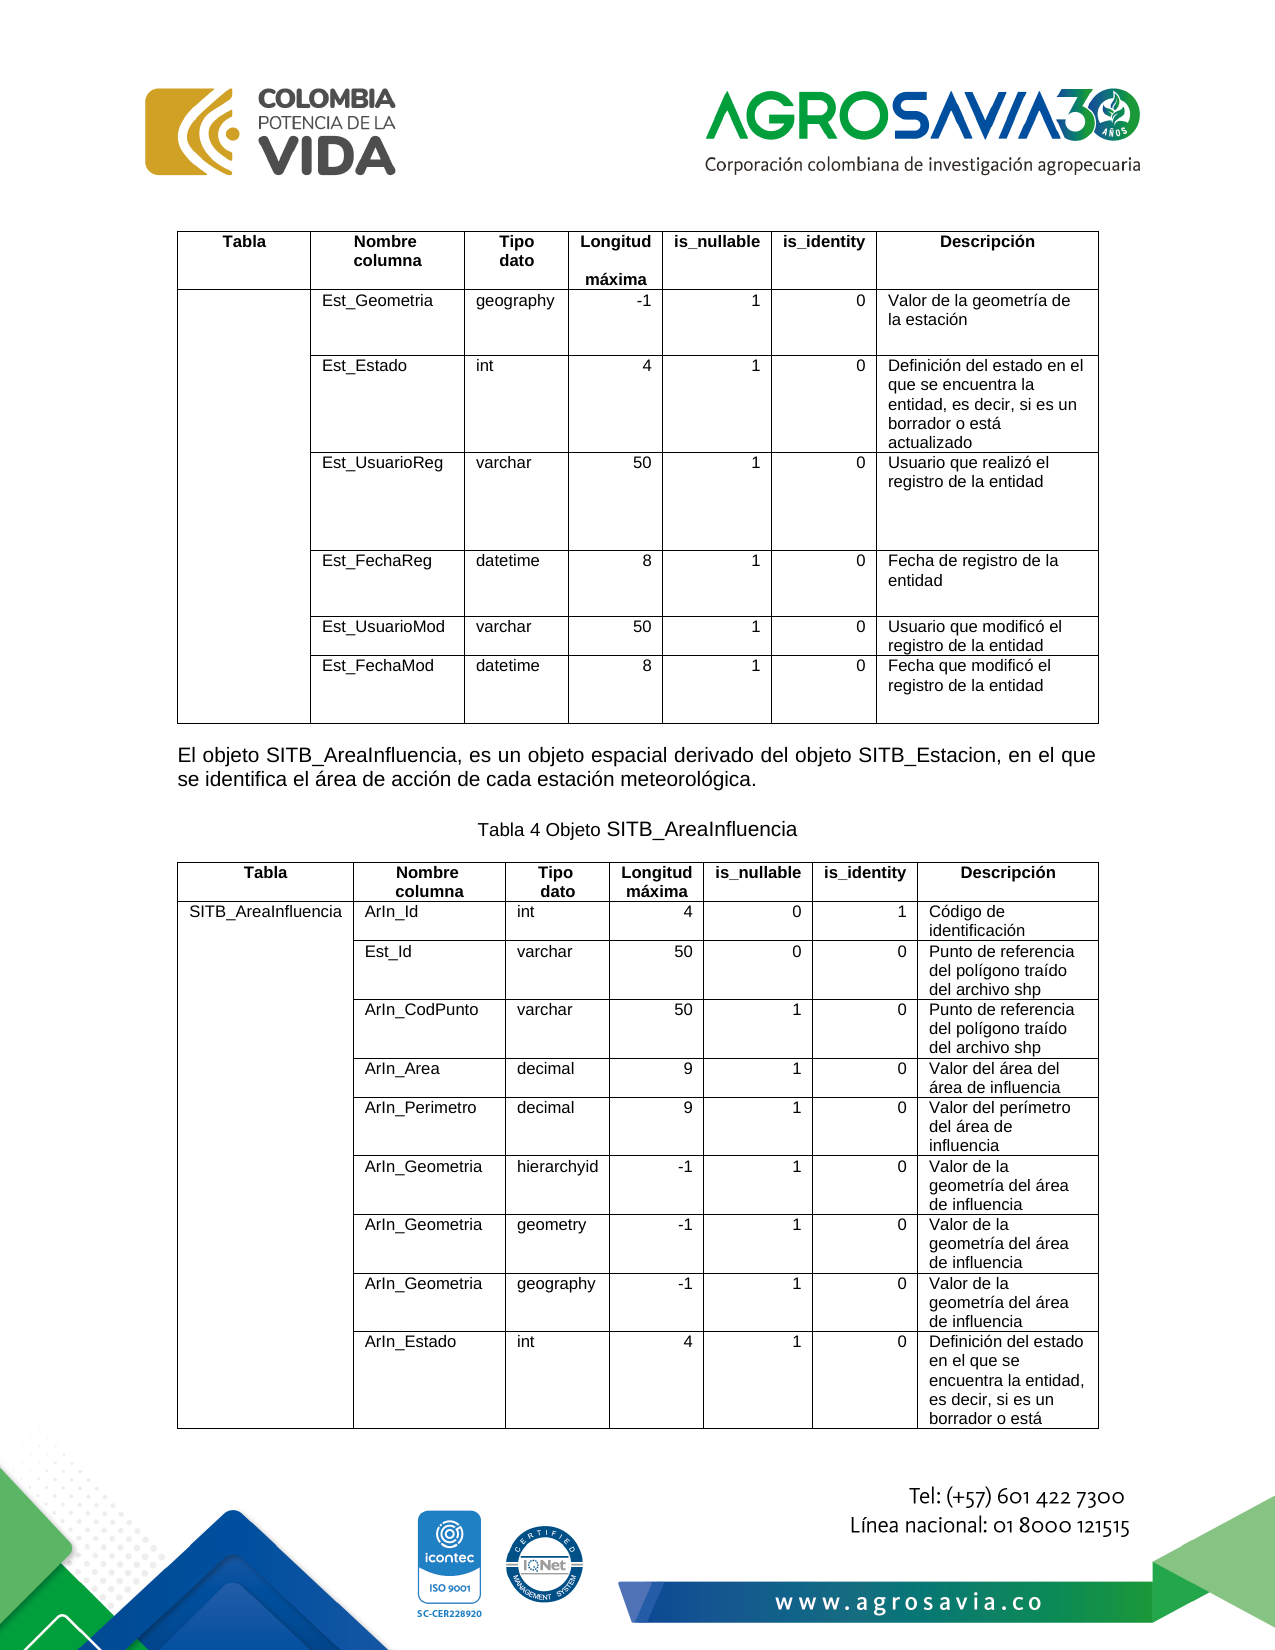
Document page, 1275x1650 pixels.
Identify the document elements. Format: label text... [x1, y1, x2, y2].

text Tabla 4 Objeto SITB_AreaInfluencia [177, 817, 1098, 841]
table_header Descripción [918, 863, 1098, 901]
table_cell 0 [704, 941, 812, 999]
table_cell 1 [663, 617, 771, 655]
table_cell 8 [569, 656, 662, 722]
table_cell hierarchyid [506, 1156, 609, 1214]
text El objeto SITB_AreaInfluencia, es un objeto espacial derivado del objeto SITB_Estacion, en el que se identifica el área de acción de cada estación meteorológica. [177, 743, 1098, 791]
table_cell 0 [813, 1332, 917, 1428]
table_cell geography [465, 290, 568, 355]
table_cell 50 [610, 1000, 703, 1057]
table_cell ArIn_Id [354, 902, 505, 940]
table_header is_nullable [704, 863, 812, 901]
table_cell 1 [663, 656, 771, 722]
table_cell 0 [813, 1098, 917, 1155]
table_cell 0 [772, 656, 876, 722]
table_header Longitud máxima [610, 863, 703, 901]
table_cell -1 [610, 1274, 703, 1331]
table_cell 9 [610, 1059, 703, 1097]
table_cell Valor del área del área de influencia [918, 1059, 1098, 1097]
table_cell 0 [813, 1274, 917, 1331]
table_cell 0 [813, 941, 917, 999]
table_header Tabla [178, 863, 353, 901]
table_cell 1 [663, 551, 771, 616]
table_cell int [506, 1332, 609, 1428]
table_cell 4 [610, 902, 703, 940]
table_cell Valor de la geometría del área de influencia [918, 1215, 1098, 1272]
table_cell 1 [704, 1215, 812, 1272]
table_cell geometry [506, 1215, 609, 1272]
table_cell 8 [569, 551, 662, 616]
table_cell ArIn_Geometria [354, 1156, 505, 1214]
table_cell Punto de referencia del polígono traído del archivo shp [918, 1000, 1098, 1057]
table_cell Definición del estado en el que se encuentra la entidad, es decir, si es un borrador o está actualizado [877, 356, 1098, 452]
table_cell Est_FechaReg [311, 551, 464, 616]
table_header Longitud máxima [569, 232, 662, 289]
picture [0, 0, 1275, 238]
table_cell decimal [506, 1059, 609, 1097]
table_cell ArIn_Estado [354, 1332, 505, 1428]
table_cell 0 [813, 1215, 917, 1272]
table_cell Est_Geometria [311, 290, 464, 355]
table_cell 4 [569, 356, 662, 452]
table_header is_identity [813, 863, 917, 901]
table_cell Est_Estado [311, 356, 464, 452]
table_cell varchar [506, 1000, 609, 1057]
table_header Tipo dato [465, 232, 568, 289]
table_cell Usuario que realizó el registro de la entidad [877, 453, 1098, 550]
table_cell Valor de la geometría de la estación [877, 290, 1098, 355]
table_cell Definición del estado en el que se encuentra la entidad, es decir, si es un borrador o está actualizado [918, 1332, 1098, 1428]
table_cell Est_UsuarioReg [311, 453, 464, 550]
table_cell Fecha de registro de la entidad [877, 551, 1098, 616]
table_cell ArIn_CodPunto [354, 1000, 505, 1057]
table_cell int [506, 902, 609, 940]
table_cell Valor de la geometría del área de influencia [918, 1156, 1098, 1214]
table_cell decimal [506, 1098, 609, 1155]
table_cell 1 [663, 290, 771, 355]
table_cell ArIn_Area [354, 1059, 505, 1097]
table_cell 1 [704, 1274, 812, 1331]
table_cell Est_FechaMod [311, 656, 464, 722]
table_cell 0 [772, 453, 876, 550]
table_cell Punto de referencia del polígono traído del archivo shp [918, 941, 1098, 999]
table_cell 1 [704, 1059, 812, 1097]
table_cell 1 [813, 902, 917, 940]
table_cell Usuario que modificó el registro de la entidad [877, 617, 1098, 655]
table_cell ArIn_Geometria [354, 1274, 505, 1331]
table_header Tipo dato [506, 863, 609, 901]
table_cell 1 [704, 1000, 812, 1057]
table_cell 1 [704, 1098, 812, 1155]
table_cell 50 [569, 617, 662, 655]
table_cell Valor del perímetro del área de influencia [918, 1098, 1098, 1155]
table_cell 4 [610, 1332, 703, 1428]
table_cell SITB_AreaInfluencia [178, 902, 353, 1428]
table_cell 0 [813, 1000, 917, 1057]
table_cell 0 [772, 290, 876, 355]
table_cell 0 [772, 356, 876, 452]
table_header Tabla [178, 232, 310, 289]
table_cell 50 [569, 453, 662, 550]
table_cell 0 [704, 902, 812, 940]
table_cell 1 [704, 1332, 812, 1428]
table_cell 9 [610, 1098, 703, 1155]
table_cell varchar [465, 617, 568, 655]
table_cell ArIn_Geometria [354, 1215, 505, 1272]
table_header Descripción [877, 232, 1098, 289]
table_cell -1 [569, 290, 662, 355]
table_cell varchar [506, 941, 609, 999]
table_header is_nullable [663, 232, 771, 289]
table_cell datetime [465, 551, 568, 616]
table_header is_identity [772, 232, 876, 289]
table_cell 0 [772, 551, 876, 616]
table_cell Est_UsuarioMod [311, 617, 464, 655]
table_cell -1 [610, 1156, 703, 1214]
table_header Nombre columna [354, 863, 505, 901]
table_cell Fecha que modificó el registro de la entidad [877, 656, 1098, 722]
table_cell -1 [610, 1215, 703, 1272]
table_cell Valor de la geometría del área de influencia [918, 1274, 1098, 1331]
table_cell ArIn_Perimetro [354, 1098, 505, 1155]
table_cell Código de identificación [918, 902, 1098, 940]
table_cell geography [506, 1274, 609, 1331]
table_cell Est_Id [354, 941, 505, 999]
picture [0, 1212, 1275, 1650]
table_cell 0 [813, 1156, 917, 1214]
table_cell 0 [813, 1059, 917, 1097]
table_cell datetime [465, 656, 568, 722]
table_cell int [465, 356, 568, 452]
table_cell varchar [465, 453, 568, 550]
table_cell 1 [704, 1156, 812, 1214]
table_header Nombre columna [311, 232, 464, 289]
table_cell 1 [663, 356, 771, 452]
table_cell 0 [772, 617, 876, 655]
table_cell 1 [663, 453, 771, 550]
table_cell 50 [610, 941, 703, 999]
